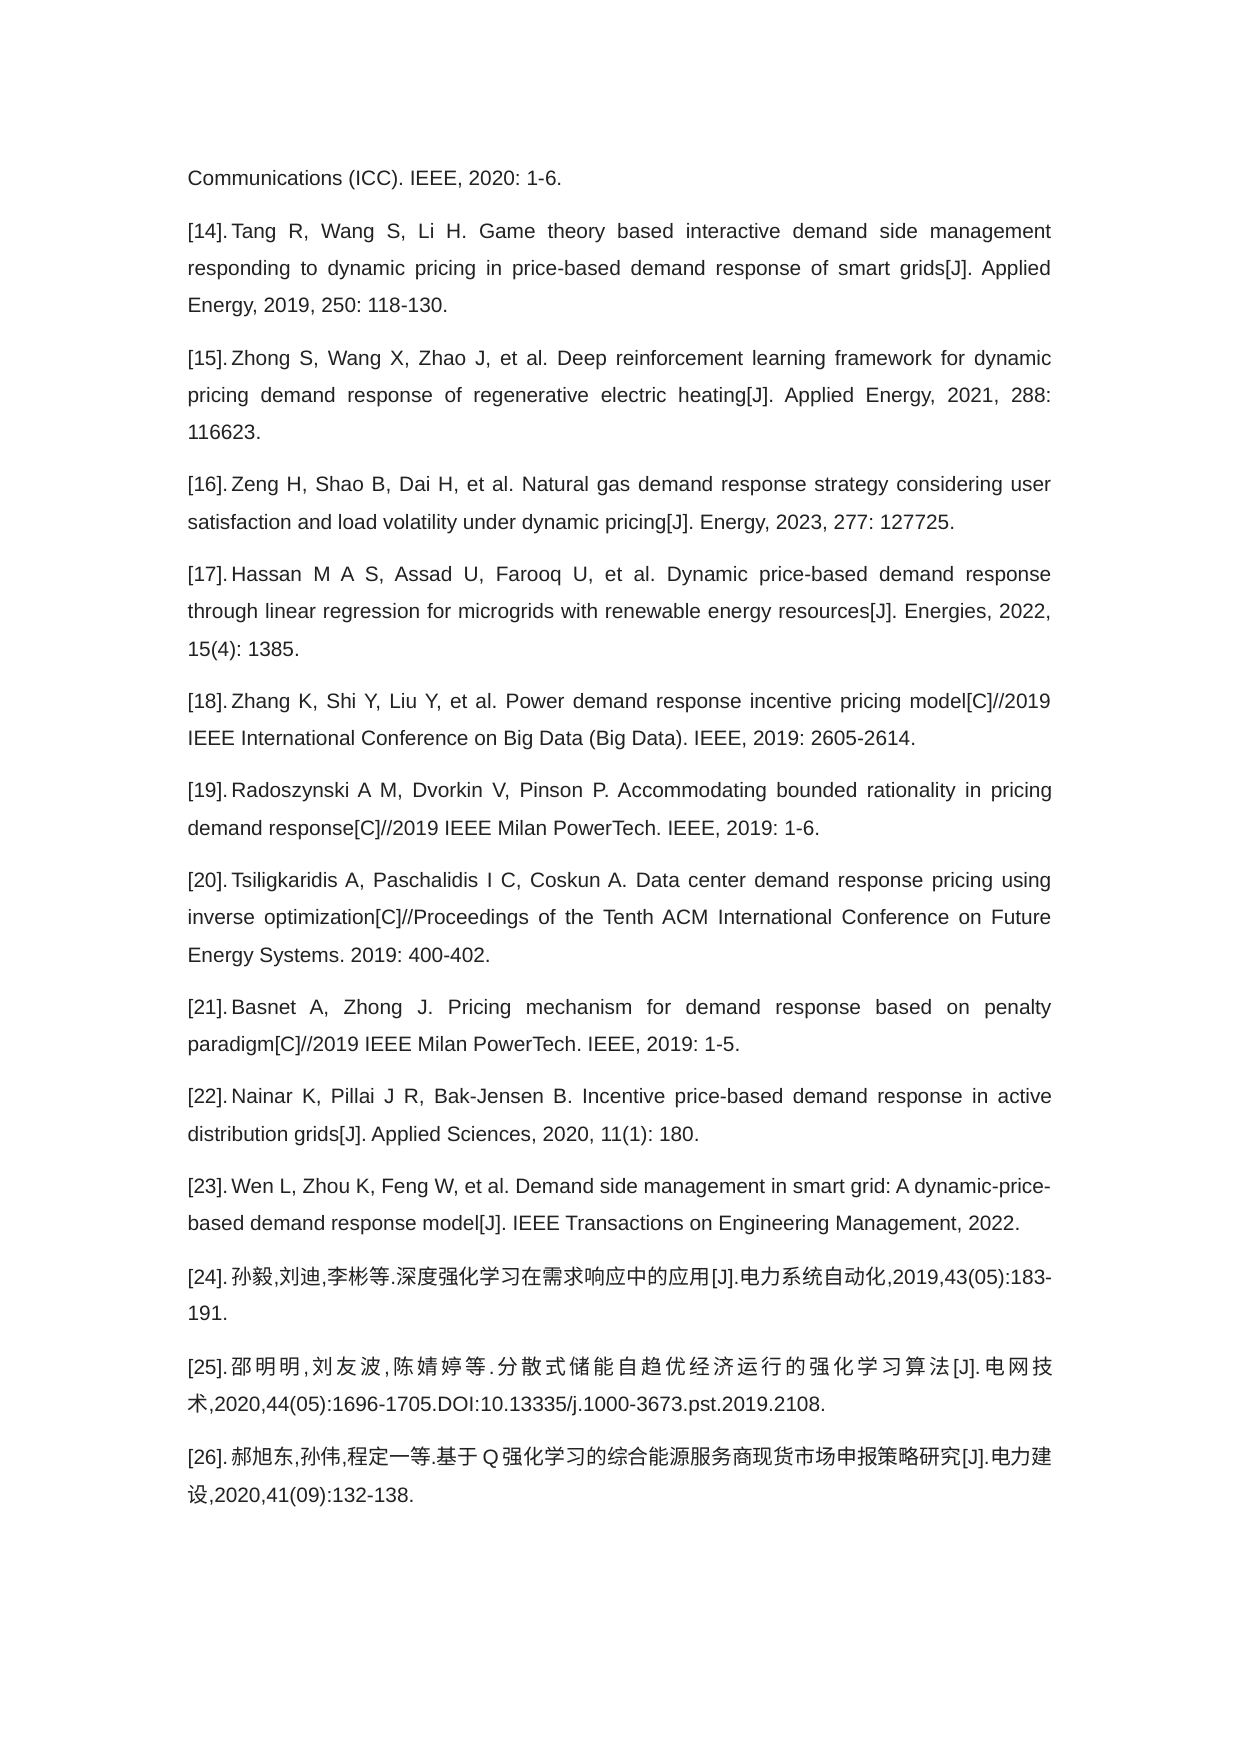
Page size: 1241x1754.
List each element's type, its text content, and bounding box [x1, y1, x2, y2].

list 郝旭东,孙伟,程定一等.基于Q强化学习的综合能源服务商现货市场申报策略研究[J].电力建设,2020,41(09):132-138. [187, 1439, 1053, 1509]
list Wen L, Zhou K, Feng W, et al. Demand side management in smart grid: A dynamic-price-based demand response model[J]. IEEE Transactions on Engineering Management, 2022. [187, 1170, 1053, 1239]
list Zhang K, Shi Y, Liu Y, et al. Power demand response incentive pricing model[C]//2019 IEEE International Conference on Big Data (Big Data). IEEE, 2019: 2605-2614. [187, 684, 1053, 754]
list Nainar K, Pillai J R, Bak-Jensen B. Incentive price-based demand response in active distribution grids[J]. Applied Sciences, 2020, 11(1): 180. [187, 1080, 1053, 1150]
list Basnet A, Zhong J. Pricing mechanism for demand response based on penalty paradigm[C]//2019 IEEE Milan PowerTech. IEEE, 2019: 1-5. [187, 991, 1053, 1060]
list Hassan M A S, Assad U, Farooq U, et al. Dynamic price-based demand response through linear regression for microgrids with renewable energy resources[J]. Energies, 2022, 15(4): 1385. [187, 558, 1053, 607]
list 邵明明,刘友波,陈婧婷等.分散式储能自趋优经济运行的强化学习算法[J].电网技术,2020,44(05):1696-1705.DOI:10.13335/j.1000-3673.pst.2019.2108. [187, 1349, 1053, 1419]
list Zhong S, Wang X, Zhao J, et al. Deep reinforcement learning framework for dynamic pricing demand response of regenerative electric heating[J]. Applied Energy, 2021, 288: 116623. [187, 341, 1053, 448]
list Hassan M A S, Assad U, Farooq U, et al. Dynamic price-based demand response through linear regression for microgrids with renewable energy resources[J]. Energies, 2022, 15(4): 1385. [187, 608, 1053, 665]
list Radoszynski A M, Dvorkin V, Pinson P. Accommodating bounded rationality in pricing demand response[C]//2019 IEEE Milan PowerTech. IEEE, 2019: 1-6. [187, 774, 1053, 844]
list Zeng H, Shao B, Dai H, et al. Natural gas demand response strategy considering user satisfaction and load volatility under dynamic pricing[J]. Energy, 2023, 277: 127725. [187, 468, 1053, 538]
list Tang R, Wang S, Li H. Game theory based interactive demand side management responding to dynamic pricing in price-based demand response of smart grids[J]. Applied Energy, 2019, 250: 118-130. [187, 214, 1053, 321]
list Tsiligkaridis A, Paschalidis I C, Coskun A. Data center demand response pricing using inverse optimization[C]//Proceedings of the Tenth ACM International Conference on Future Energy Systems. 2019: 400-402. [187, 864, 1053, 971]
list 孙毅,刘迪,李彬等.深度强化学习在需求响应中的应用[J].电力系统自动化,2019,43(05):183-191. [187, 1259, 1053, 1329]
